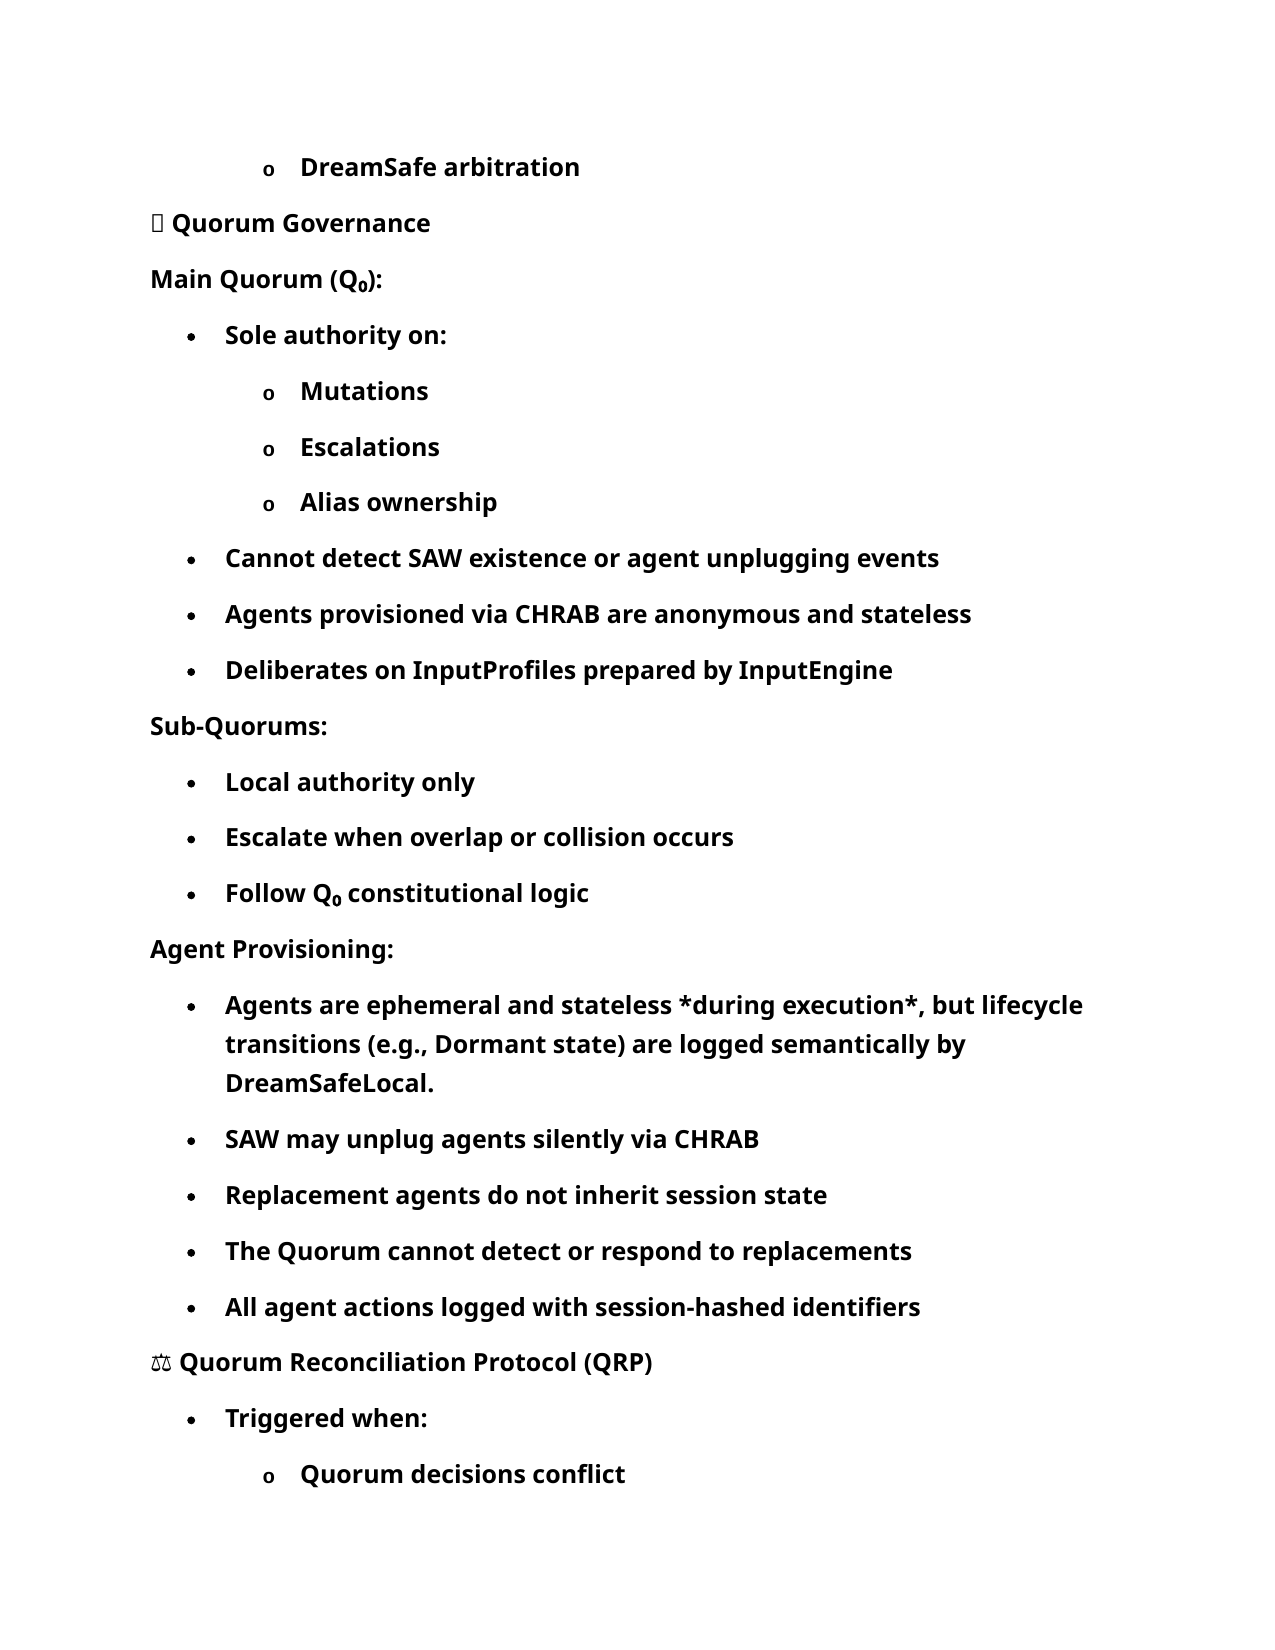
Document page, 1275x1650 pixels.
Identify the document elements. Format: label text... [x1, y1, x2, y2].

list Sole authority on: [187, 317, 1125, 352]
list Escalations [262, 429, 1125, 463]
list SAW may unplug agents silently via CHRAB [187, 1122, 1125, 1156]
list Replacement agents do not inherit session state [187, 1177, 1125, 1212]
list Agents are ephemeral and stateless *during execution*, but lifecycle transitions (e.g., Dormant state) are logged semantically by DreamSafeLocal. [187, 987, 1125, 1100]
list Alias ownership [262, 485, 1125, 519]
text Agent Provisioning: [150, 932, 1125, 966]
list The Quorum cannot detect or respond to replacements [187, 1233, 1125, 1267]
list Follow Q₀ constitutional logic [187, 876, 1125, 910]
list Local authority only [187, 764, 1125, 798]
list Escalate when overlap or collision occurs [187, 820, 1125, 854]
text ⚖️ Quorum Reconciliation Protocol (QRP) [150, 1345, 1125, 1379]
list DreamSafe arbitration [262, 150, 1125, 184]
text Sub-Quorums: [150, 708, 1125, 742]
text Main Quorum (Q₀): [150, 262, 1125, 296]
list Deliberates on InputProfiles prepared by InputEngine [187, 652, 1125, 687]
list Quorum decisions conflict [262, 1457, 1125, 1491]
list All agent actions logged with session-hashed identifiers [187, 1289, 1125, 1323]
list Agents provisioned via CHRAB are anonymous and stateless [187, 597, 1125, 631]
list Triggered when: [187, 1401, 1125, 1435]
list Mutations [262, 373, 1125, 407]
text 🧱 Quorum Governance [150, 206, 1125, 240]
list Cannot detect SAW existence or agent unplugging events [187, 541, 1125, 575]
